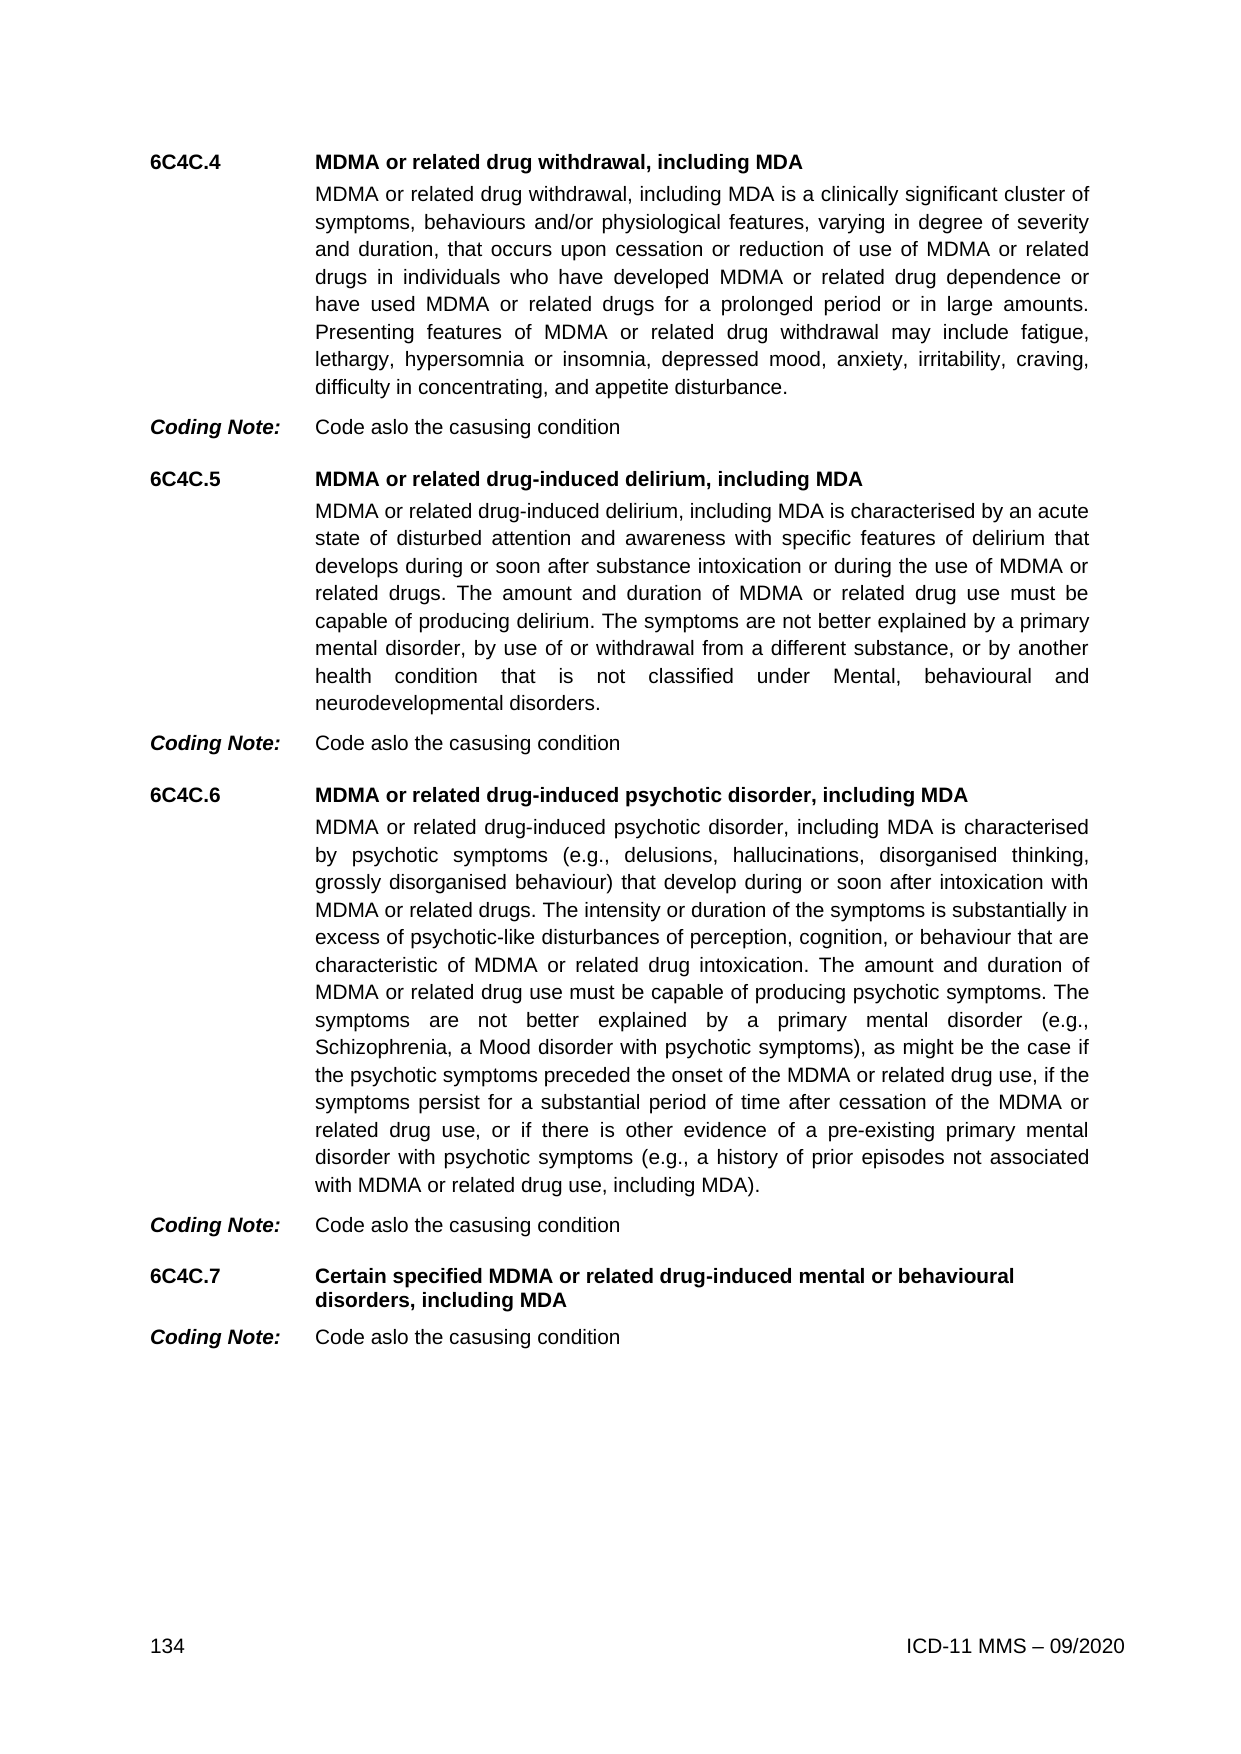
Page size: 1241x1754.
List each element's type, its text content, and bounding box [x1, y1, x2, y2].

text Coding Note: Code aslo the casusing condition [150, 731, 1090, 755]
text Coding Note: Code aslo the casusing condition [150, 415, 1090, 439]
title 6C4C.5 MDMA or related drug-induced delirium, including MDA [150, 466, 1090, 490]
text Coding Note: Code aslo the casusing condition [150, 1325, 1090, 1349]
text MDMA or related drug-induced psychotic disorder, including MDA is characterised by psychotic symptoms (e.g., delusions, hallucinations, disorganised thinking, grossly disorganised behaviour) that develop during or soon after intoxication with MDMA or related drugs. The intensity or duration of the symptoms is substantially in excess of psychotic-like disturbances of perception, cognition, or behaviour that are characteristic of MDMA or related drug intoxication. The amount and duration of MDMA or related drug use must be capable of producing psychotic symptoms. The symptoms are not better explained by a primary mental disorder (e.g., Schizophrenia, a Mood disorder with psychotic symptoms), as might be the case if the psychotic symptoms preceded the onset of the MDMA or related drug use, if the symptoms persist for a substantial period of time after cessation of the MDMA or related drug use, or if there is other evidence of a pre-existing primary mental disorder with psychotic symptoms (e.g., a history of prior episodes not associated with MDMA or related drug use, including MDA). [315, 815, 1090, 1197]
text MDMA or related drug withdrawal, including MDA is a clinically significant cluster of symptoms, behaviours and/or physiological features, varying in degree of severity and duration, that occurs upon cessation or reduction of use of MDMA or related drugs in individuals who have developed MDMA or related drug dependence or have used MDMA or related drugs for a prolonged period or in large amounts. Presenting features of MDMA or related drug withdrawal may include fatigue, lethargy, hypersomnia or insomnia, depressed mood, anxiety, irritability, craving, difficulty in concentrating, and appetite disturbance. [315, 182, 1090, 399]
text MDMA or related drug-induced delirium, including MDA is characterised by an acute state of disturbed attention and awareness with specific features of delirium that develops during or soon after substance intoxication or during the use of MDMA or related drugs. The amount and duration of MDMA or related drug use must be capable of producing delirium. The symptoms are not better explained by a primary mental disorder, by use of or withdrawal from a different substance, or by another health condition that is not classified under Mental, behavioural and neurodevelopmental disorders. [315, 499, 1090, 715]
text Coding Note: Code aslo the casusing condition [150, 1213, 1090, 1237]
title 6C4C.6 MDMA or related drug-induced psychotic disorder, including MDA [150, 783, 1090, 807]
title 6C4C.7 Certain specified MDMA or related drug-induced mental or behavioural disorders, including MDA [150, 1264, 1090, 1312]
title 6C4C.4 MDMA or related drug withdrawal, including MDA [150, 150, 1090, 174]
